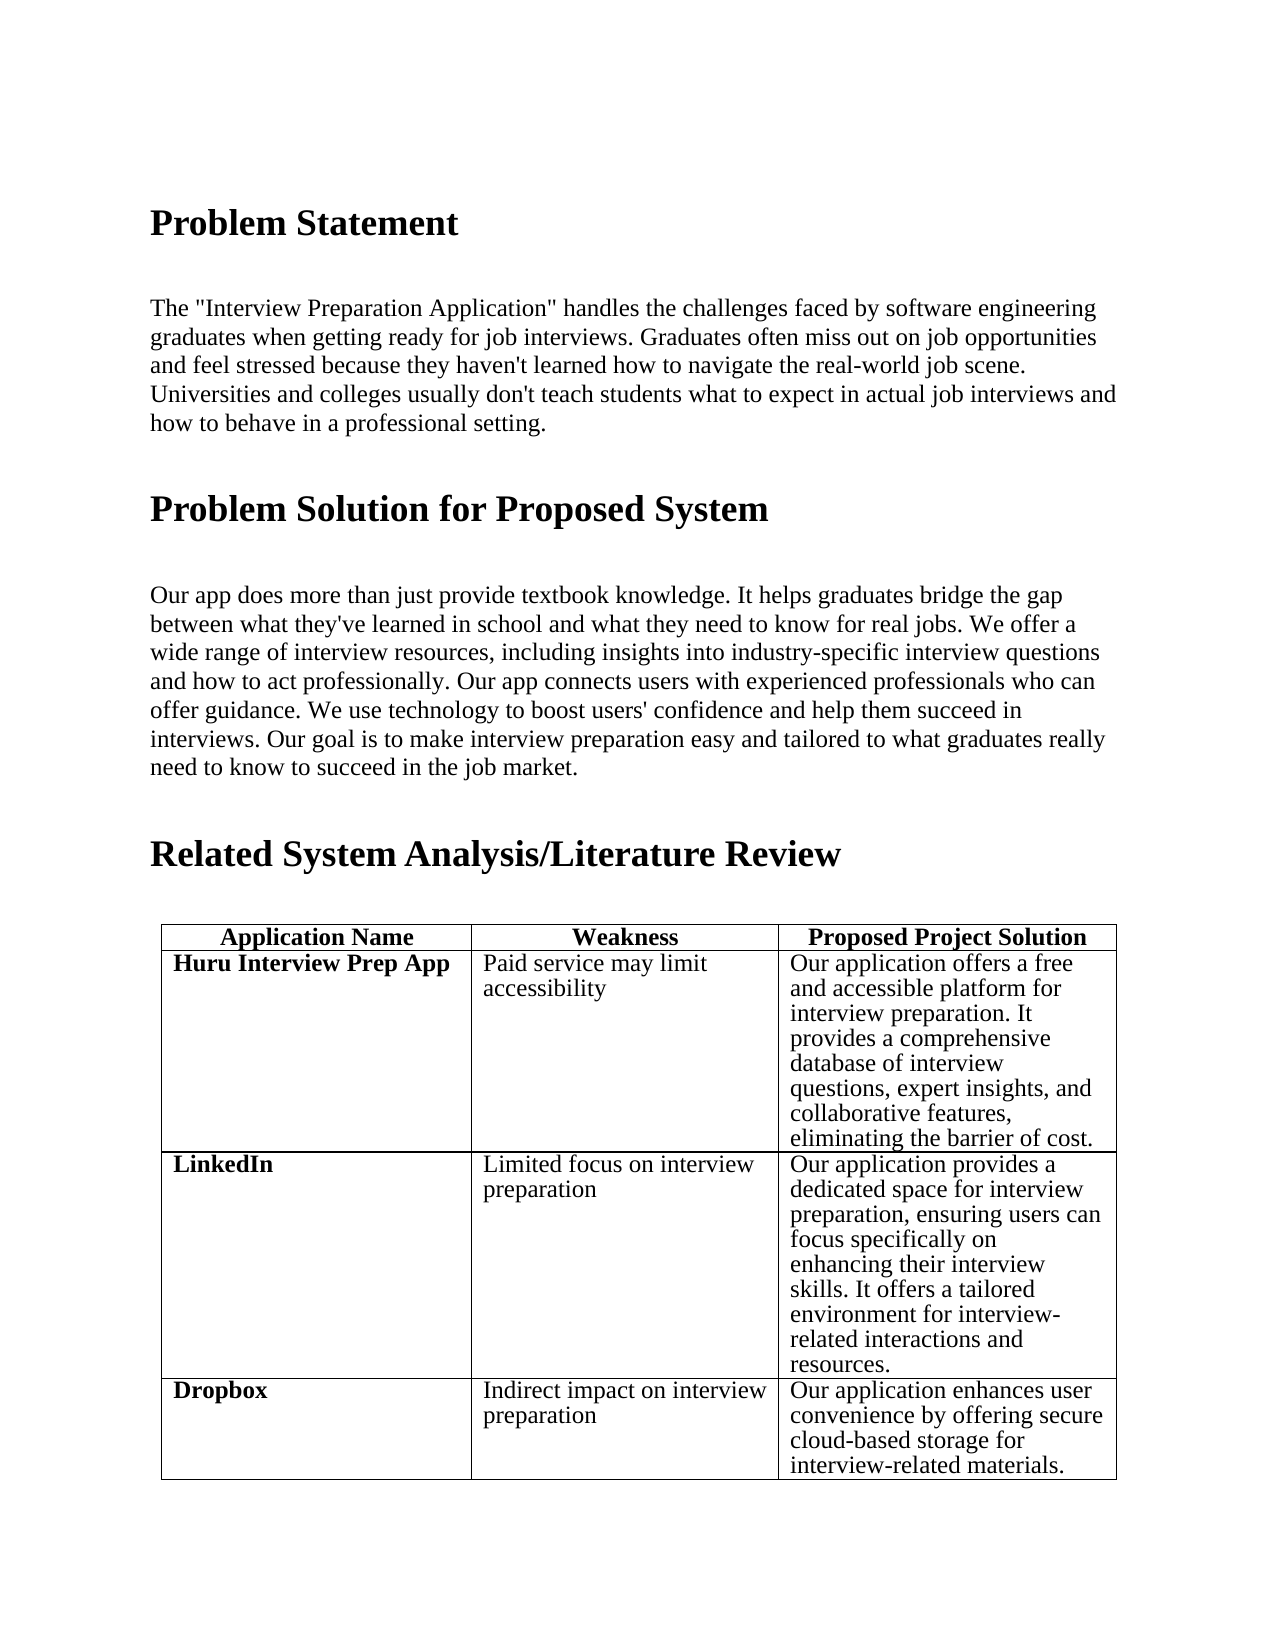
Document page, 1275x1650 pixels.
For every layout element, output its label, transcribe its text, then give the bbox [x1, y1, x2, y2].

table_cell Our application enhances user convenience by offering secure cloud-based storage for interview-related materials. [779, 1379, 1116, 1478]
text Problem Statement [150, 200, 1125, 243]
table_header Proposed Project Solution [779, 925, 1116, 950]
table_cell Our application provides a dedicated space for interview preparation, ensuring users can focus specifically on enhancing their interview skills. It offers a tailored environment for interview-related interactions and resources. [779, 1153, 1116, 1377]
text Our app does more than just provide textbook knowledge. It helps graduates bridge the gap between what they've learned in school and what they need to know for real jobs. We offer a wide range of interview resources, including insights into industry-specific interview questions and how to act professionally. Our app connects users with experienced professionals who can offer guidance. We use technology to boost users' confidence and help them succeed in interviews. Our goal is to make interview preparation easy and tailored to what graduates really need to know to succeed in the job market. [150, 580, 1125, 781]
text Related System Analysis/Literature Review [150, 831, 1125, 874]
table_cell Paid service may limit accessibility [472, 951, 778, 1151]
table_cell Limited focus on interview preparation [472, 1153, 778, 1377]
table_cell Dropbox [162, 1379, 471, 1478]
text The "Interview Preparation Application" handles the challenges faced by software engineering graduates when getting ready for job interviews. Graduates often miss out on job opportunities and feel stressed because they haven't learned how to navigate the real-world job scene. Universities and colleges usually don't teach students what to expect in actual job interviews and how to behave in a professional setting. [150, 293, 1125, 437]
table_cell Huru Interview Prep App [162, 951, 471, 1151]
text Problem Solution for Proposed System [150, 487, 1125, 530]
table_header Application Name [162, 925, 471, 950]
table_cell Indirect impact on interview preparation [472, 1379, 778, 1478]
table_cell Our application offers a free and accessible platform for interview preparation. It provides a comprehensive database of interview questions, expert insights, and collaborative features, eliminating the barrier of cost. [779, 951, 1116, 1151]
table_cell LinkedIn [162, 1153, 471, 1377]
table_header Weakness [472, 925, 778, 950]
